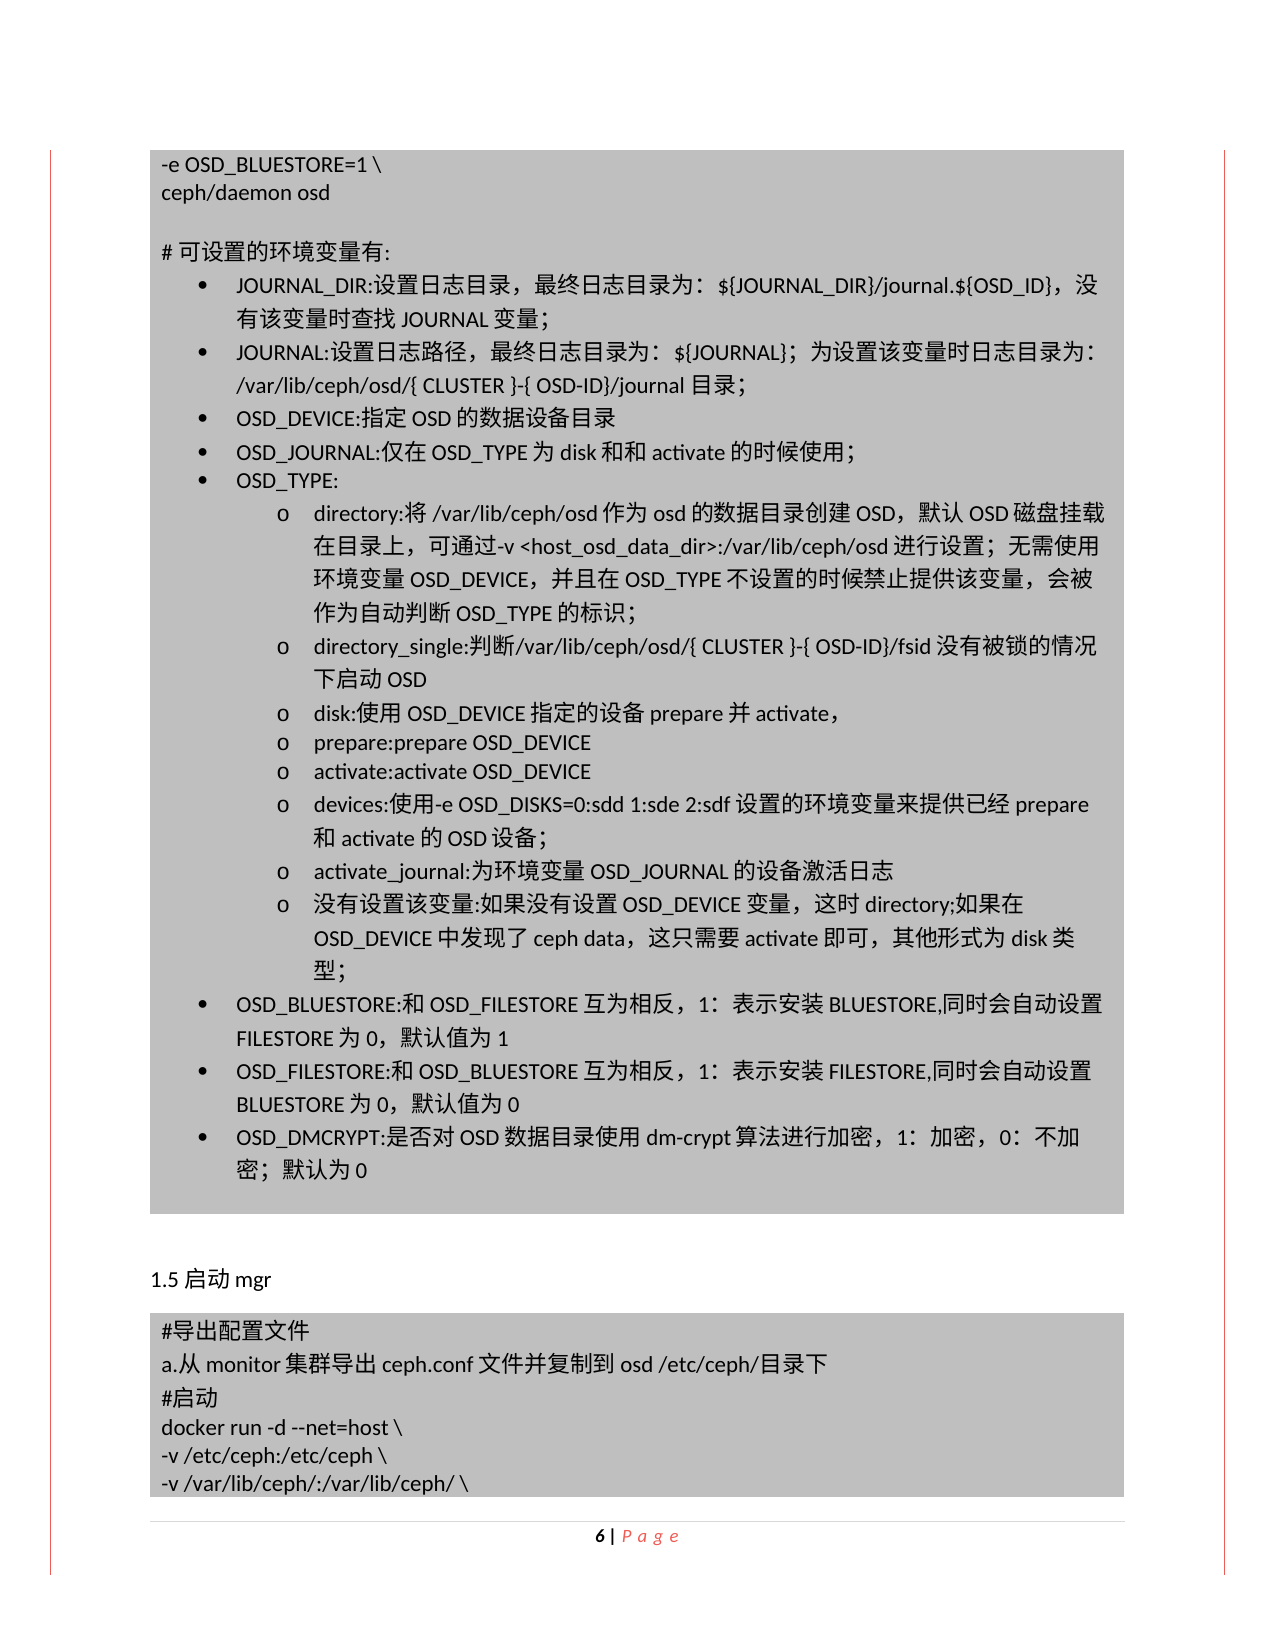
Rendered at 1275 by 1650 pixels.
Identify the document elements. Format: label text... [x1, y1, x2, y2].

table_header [150, 150, 1124, 1214]
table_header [150, 1313, 1124, 1497]
text 1.5 启动mgr [150, 1261, 1125, 1294]
